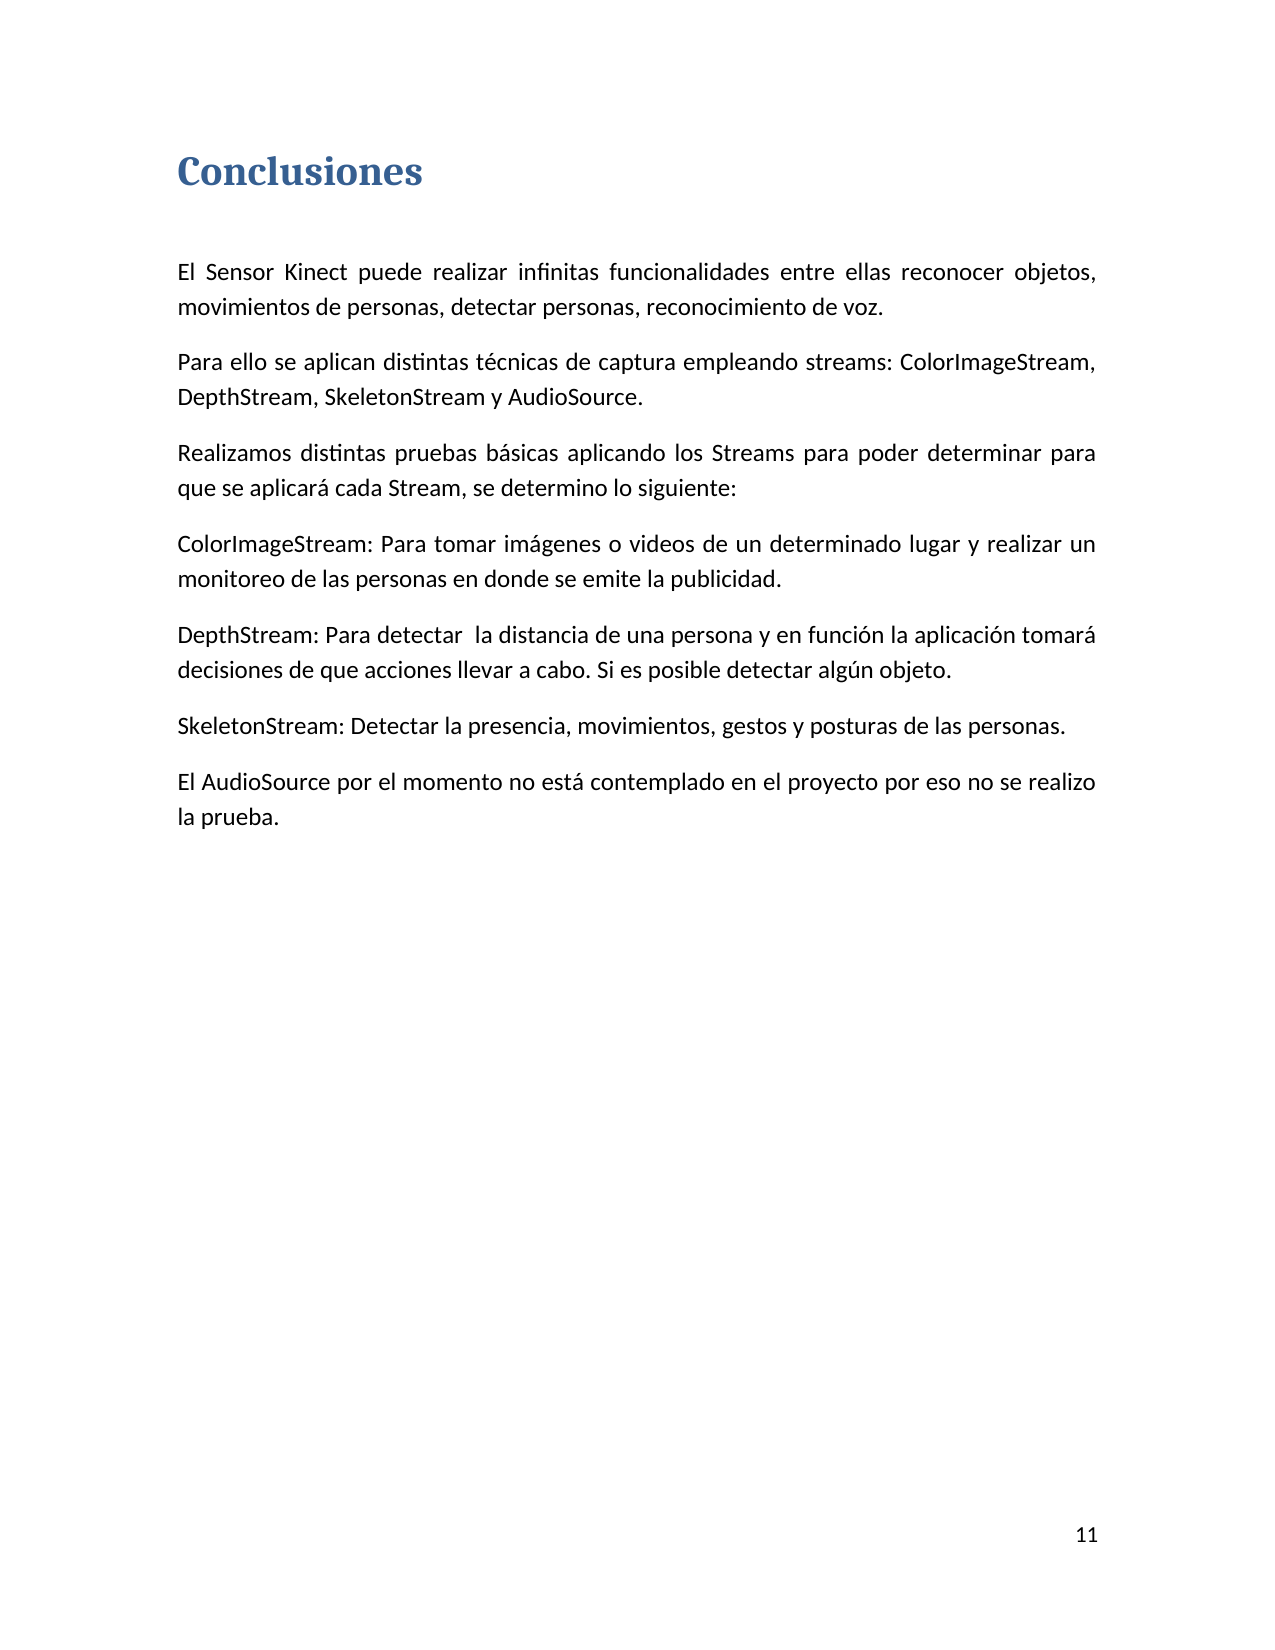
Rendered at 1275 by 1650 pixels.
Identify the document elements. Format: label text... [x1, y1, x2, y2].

text El AudioSource por el momento no está contemplado en el proyecto por eso no se realizo la prueba. [177, 766, 1098, 831]
text Para ello se aplican distintas técnicas de captura empleando streams: ColorImageStream, DepthStream, SkeletonStream y AudioSource. [177, 347, 1098, 412]
text SkeletonStream: Detectar la presencia, movimientos, gestos y posturas de las personas. [177, 710, 1098, 740]
text Realizamos distintas pruebas básicas aplicando los Streams para poder determinar para que se aplicará cada Stream, se determino lo siguiente: [177, 437, 1098, 503]
text DepthStream: Para detectar la distancia de una persona y en función la aplicación tomará decisiones de que acciones llevar a cabo. Si es posible detectar algún objeto. [177, 619, 1098, 684]
subtitle Conclusiones [177, 148, 1098, 196]
text ColorImageStream: Para tomar imágenes o videos de un determinado lugar y realizar un monitoreo de las personas en donde se emite la publicidad. [177, 528, 1098, 594]
text El Sensor Kinect puede realizar infinitas funcionalidades entre ellas reconocer objetos, movimientos de personas, detectar personas, reconocimiento de voz. [177, 256, 1098, 321]
